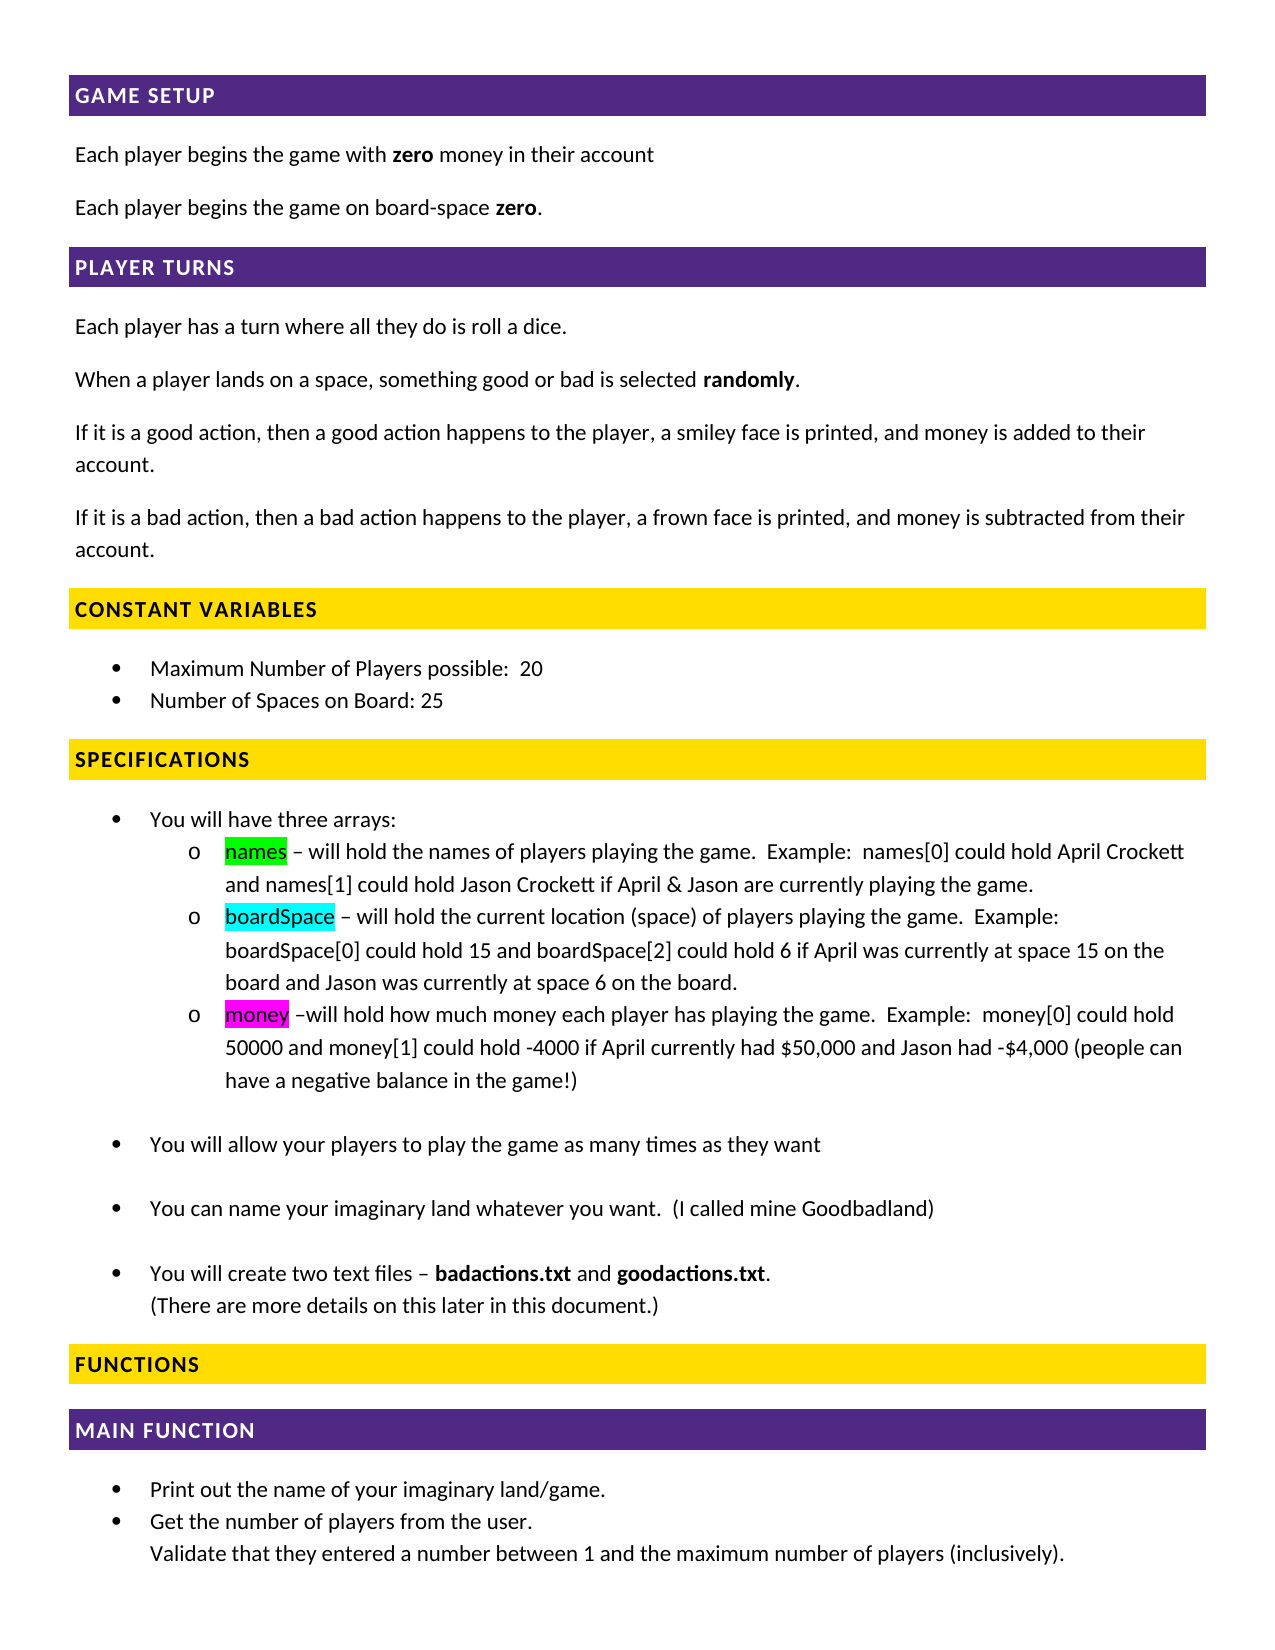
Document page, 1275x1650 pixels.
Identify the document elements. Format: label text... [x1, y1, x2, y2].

list Maximum Number of Players possible: 20 [112, 654, 1200, 682]
list boardSpace – will hold the current location (space) of players playing the game. Example: boardSpace[0] could hold 15 and boardSpace[2] could hold 6 if April was currently at space 15 on the board and Jason was currently at space 6 on the board. [187, 902, 1200, 996]
subtitle Constant Variables [75, 595, 1200, 623]
subtitle Specifications [75, 746, 1200, 773]
list names – will hold the names of players playing the game. Example: names[0] could hold April Crockett and names[1] could hold Jason Crockett if April & Jason are currently playing the game. [187, 837, 1200, 898]
list You can name your imaginary land whatever you want. (I called mine Goodbadland) [112, 1194, 1200, 1255]
text When a player lands on a space, something good or bad is selected randomly. [75, 365, 1200, 393]
subtitle Main Function [75, 1416, 1200, 1444]
text If it is a bad action, then a bad action happens to the player, a frown face is printed, and money is subtracted from their account. [75, 503, 1200, 563]
list Number of Spaces on Board: 25 [112, 686, 1200, 714]
list money –will hold how much money each player has playing the game. Example: money[0] could hold 50000 and money[1] could hold -4000 if April currently had $50,000 and Jason had -$4,000 (people can have a negative balance in the game!) [187, 1000, 1200, 1126]
list You will have three arrays: [112, 805, 1200, 833]
subtitle Player Turns [75, 253, 1200, 281]
text Each player has a turn where all they do is roll a dice. [75, 312, 1200, 340]
list Print out the name of your imaginary land/game. [112, 1475, 1200, 1503]
text Each player begins the game with zero money in their account [75, 141, 1200, 168]
list You will allow your players to play the game as many times as they want [112, 1130, 1200, 1190]
text If it is a good action, then a good action happens to the player, a smiley face is printed, and money is added to their account. [75, 418, 1200, 478]
list Get the number of players from the user. Validate that they entered a number between 1 and the maximum number of players (inclusively). [112, 1507, 1200, 1567]
text Each player begins the game on board-space zero. [75, 193, 1200, 222]
subtitle Functions [75, 1350, 1200, 1378]
list You will create two text files – badactions.txt and goodactions.txt. (There are more details on this later in this document.) [112, 1259, 1200, 1319]
subtitle Game Setup [75, 81, 1200, 109]
